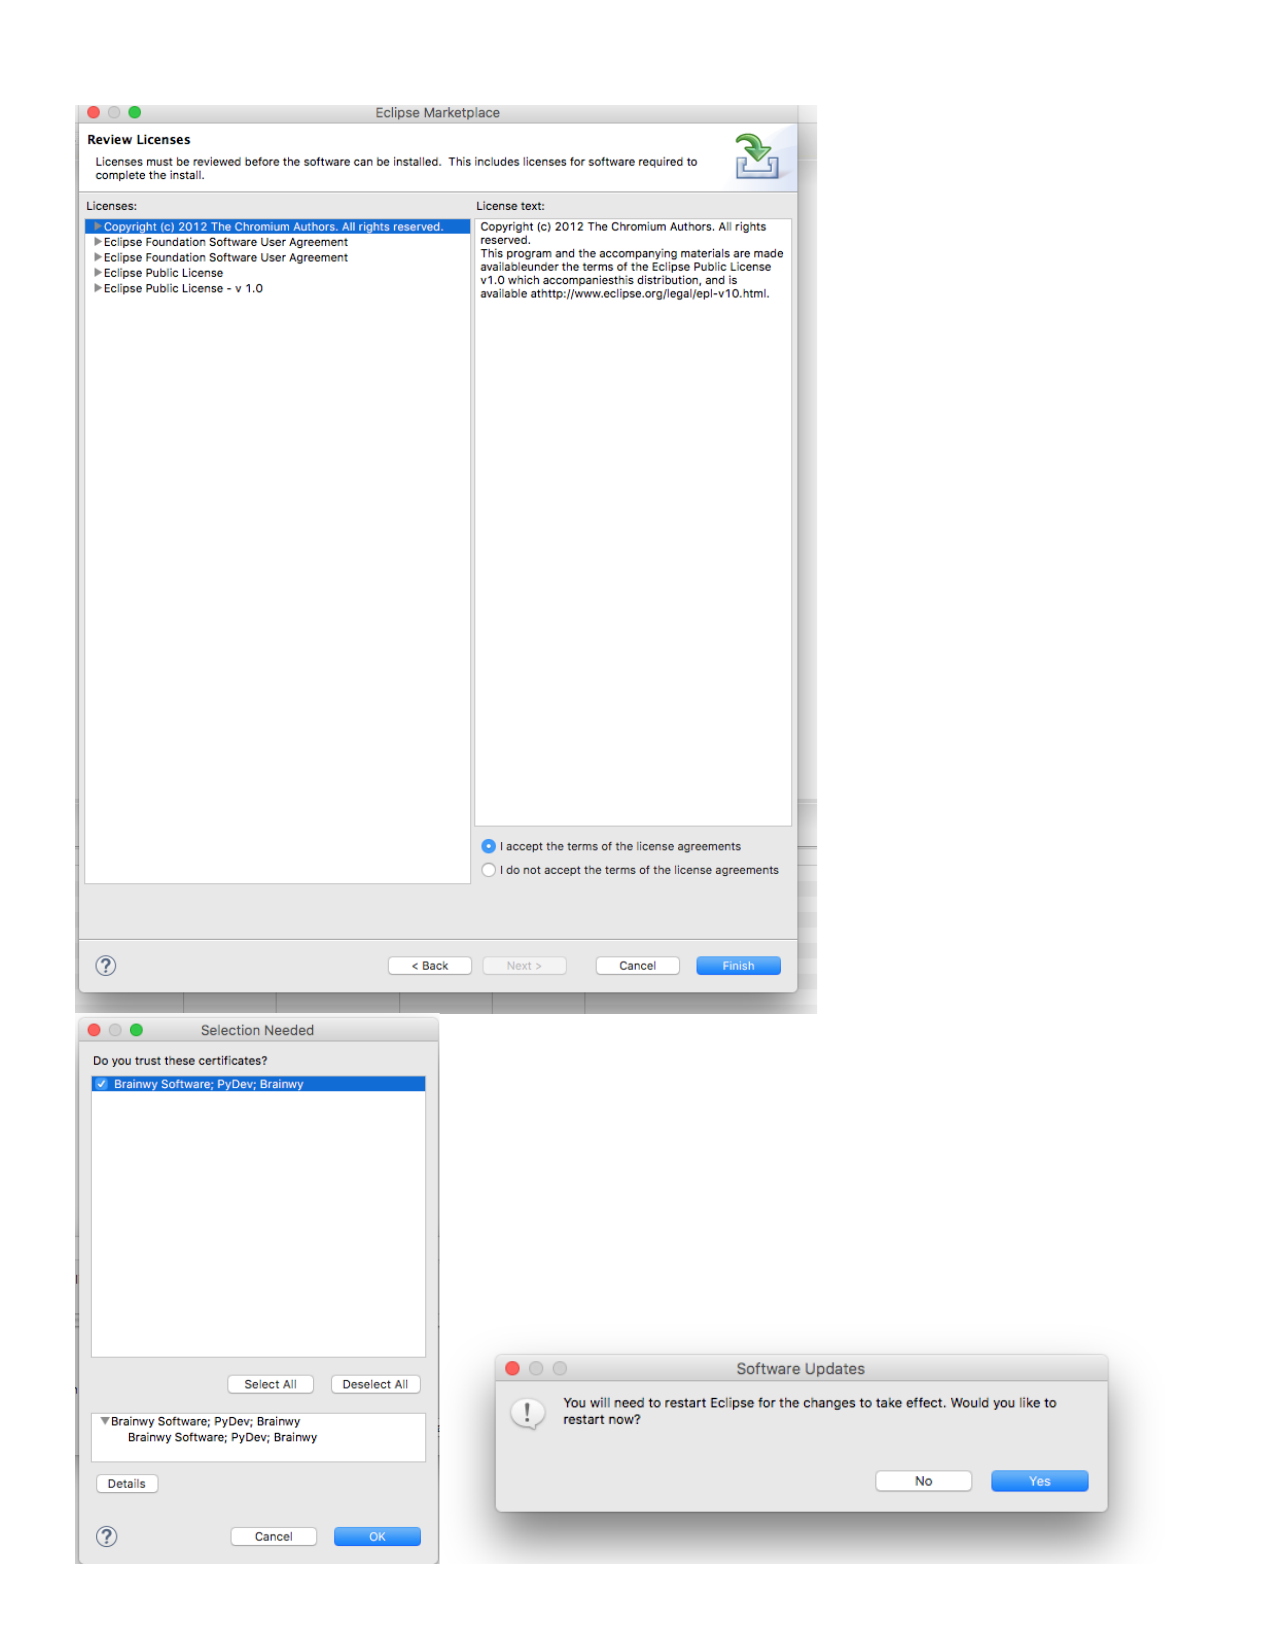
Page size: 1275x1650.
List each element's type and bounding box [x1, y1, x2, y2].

picture [75, 105, 1180, 1564]
